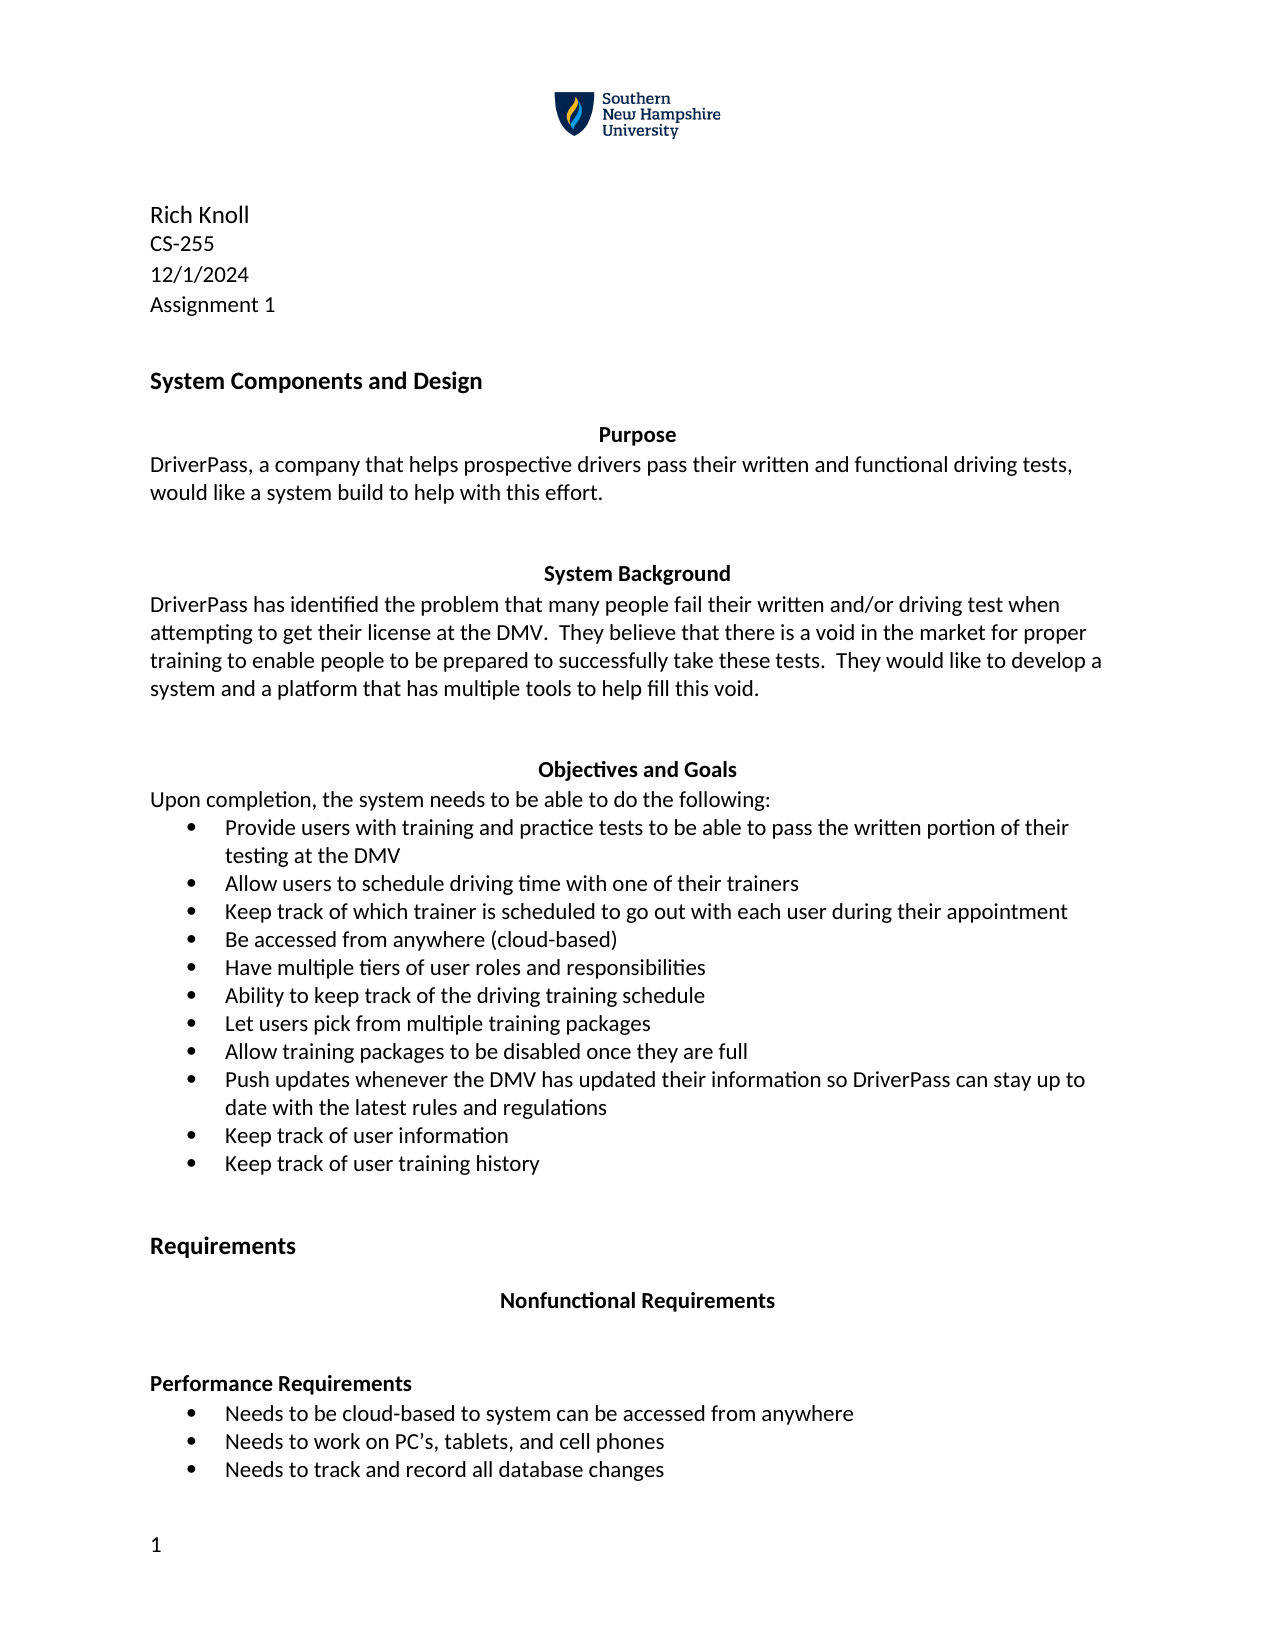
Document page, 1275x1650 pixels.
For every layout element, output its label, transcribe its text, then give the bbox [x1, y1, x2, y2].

list Have multiple tiers of user roles and responsibilities [187, 953, 1125, 981]
list Needs to be cloud-based to system can be accessed from anywhere [187, 1399, 1125, 1427]
list Be accessed from anywhere (cloud-based) [187, 925, 1125, 953]
subtitle Requirements [150, 1230, 1125, 1261]
list Keep track of user information [187, 1121, 1125, 1149]
subtitle Rich Knoll [150, 199, 1125, 229]
list Let users pick from multiple training packages [187, 1009, 1125, 1037]
text DriverPass has identified the problem that many people fail their written and/or driving test when attempting to get their license at the DMV. They believe that there is a void in the market for proper training to enable people to be prepared to successfully take these tests. They would like to develop a system and a platform that has multiple tools to help fill this void. [150, 590, 1125, 702]
subtitle System Background [150, 559, 1125, 588]
list Provide users with training and practice tests to be able to pass the written portion of their testing at the DMV [187, 813, 1125, 869]
list Ability to keep track of the driving training schedule [187, 981, 1125, 1009]
list Keep track of user training history [187, 1149, 1125, 1177]
subtitle System Components and Design [150, 365, 1125, 395]
list Allow training packages to be disabled once they are full [187, 1037, 1125, 1065]
subtitle Nonfunctional Requirements [150, 1286, 1125, 1314]
text Upon completion, the system needs to be able to do the following: [150, 785, 1125, 813]
subtitle Objectives and Goals [150, 755, 1125, 783]
list Keep track of which trainer is scheduled to go out with each user during their appointment [187, 897, 1125, 925]
subtitle Purpose [150, 420, 1125, 448]
text CS-255 12/1/2024 Assignment 1 [150, 229, 1125, 318]
list Needs to track and record all database changes [187, 1455, 1125, 1483]
subtitle Performance Requirements [150, 1369, 1125, 1397]
picture [546, 75, 729, 154]
list Needs to work on PC’s, tablets, and cell phones [187, 1427, 1125, 1455]
list Allow users to schedule driving time with one of their trainers [187, 869, 1125, 897]
text DriverPass, a company that helps prospective drivers pass their written and functional driving tests, would like a system build to help with this effort. [150, 451, 1125, 507]
list Push updates whenever the DMV has updated their information so DriverPass can stay up to date with the latest rules and regulations [187, 1065, 1125, 1121]
